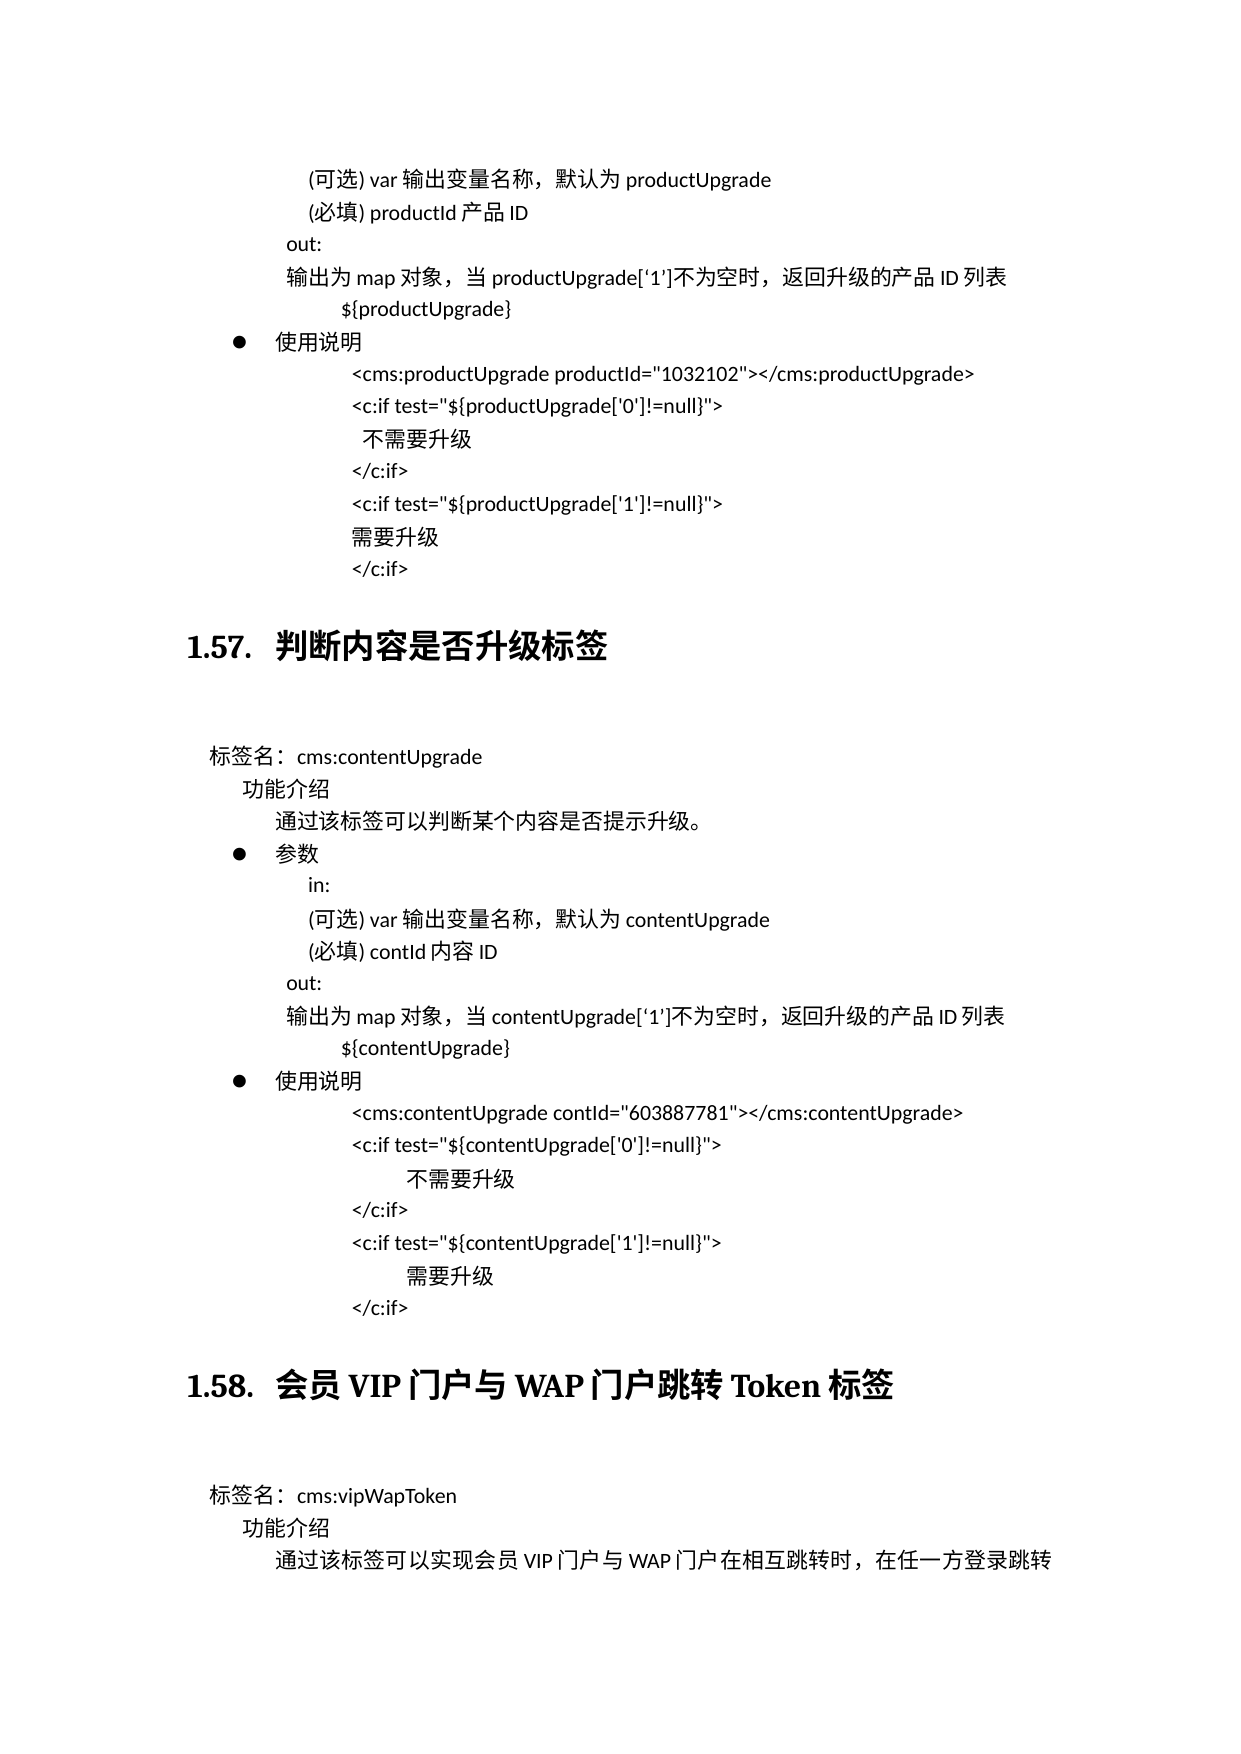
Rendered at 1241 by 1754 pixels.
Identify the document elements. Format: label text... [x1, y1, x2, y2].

list 参数 [187, 836, 1053, 869]
text (可选) var 输出变量名称，默认为contentUpgrade [187, 901, 1053, 934]
text (可选) var 输出变量名称，默认为productUpgrade [187, 162, 1053, 194]
text ${contentUpgrade} [187, 1031, 1053, 1064]
text 标签名：cms:vipWapToken [187, 1478, 1053, 1511]
list </c:if> [330, 454, 1053, 487]
list <c:if test="${productUpgrade['0']!=null}"> [330, 389, 1053, 422]
list <cms:contentUpgrade contId="603887781"></cms:contentUpgrade> [330, 1096, 1053, 1129]
list <c:if test="${contentUpgrade['0']!=null}"> [330, 1129, 1053, 1161]
list 不需要升级 [330, 422, 1053, 454]
list <c:if test="${productUpgrade['1']!=null}"> [330, 487, 1053, 519]
subtitle 会员VIP门户与WAP门户跳转Token标签 [187, 1351, 1053, 1416]
text 输出为map对象，当productUpgrade[‘1’]不为空时，返回升级的产品ID列表 [286, 259, 1053, 292]
list 使用说明 [187, 1064, 1053, 1096]
text in: [187, 869, 1053, 901]
text out: [187, 966, 1053, 999]
text 输出为map对象，当contentUpgrade[‘1’]不为空时，返回升级的产品ID列表 [286, 999, 1053, 1031]
list </c:if> [330, 1291, 1053, 1324]
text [187, 1543, 1053, 1576]
text out: [187, 227, 1053, 259]
text (必填) productId产品ID [187, 194, 1053, 227]
subtitle 判断内容是否升级标签 [187, 612, 1053, 677]
text 标签名：cms:contentUpgrade [187, 739, 1053, 771]
list 不需要升级 [330, 1161, 1053, 1194]
list 需要升级 [330, 519, 1053, 552]
text 功能介绍 [187, 771, 1053, 804]
list <c:if test="${contentUpgrade['1']!=null}"> [330, 1226, 1053, 1259]
list 需要升级 [330, 1259, 1053, 1291]
text 功能介绍 [187, 1511, 1053, 1543]
text ${productUpgrade} [187, 292, 1053, 324]
list 使用说明 [187, 324, 1053, 357]
list </c:if> [330, 1194, 1053, 1226]
list <cms:productUpgrade productId="1032102"></cms:productUpgrade> [330, 357, 1053, 389]
list </c:if> [330, 552, 1053, 584]
text 通过该标签可以判断某个内容是否提示升级。 [187, 804, 1053, 836]
text (必填) contId内容ID [187, 934, 1053, 966]
